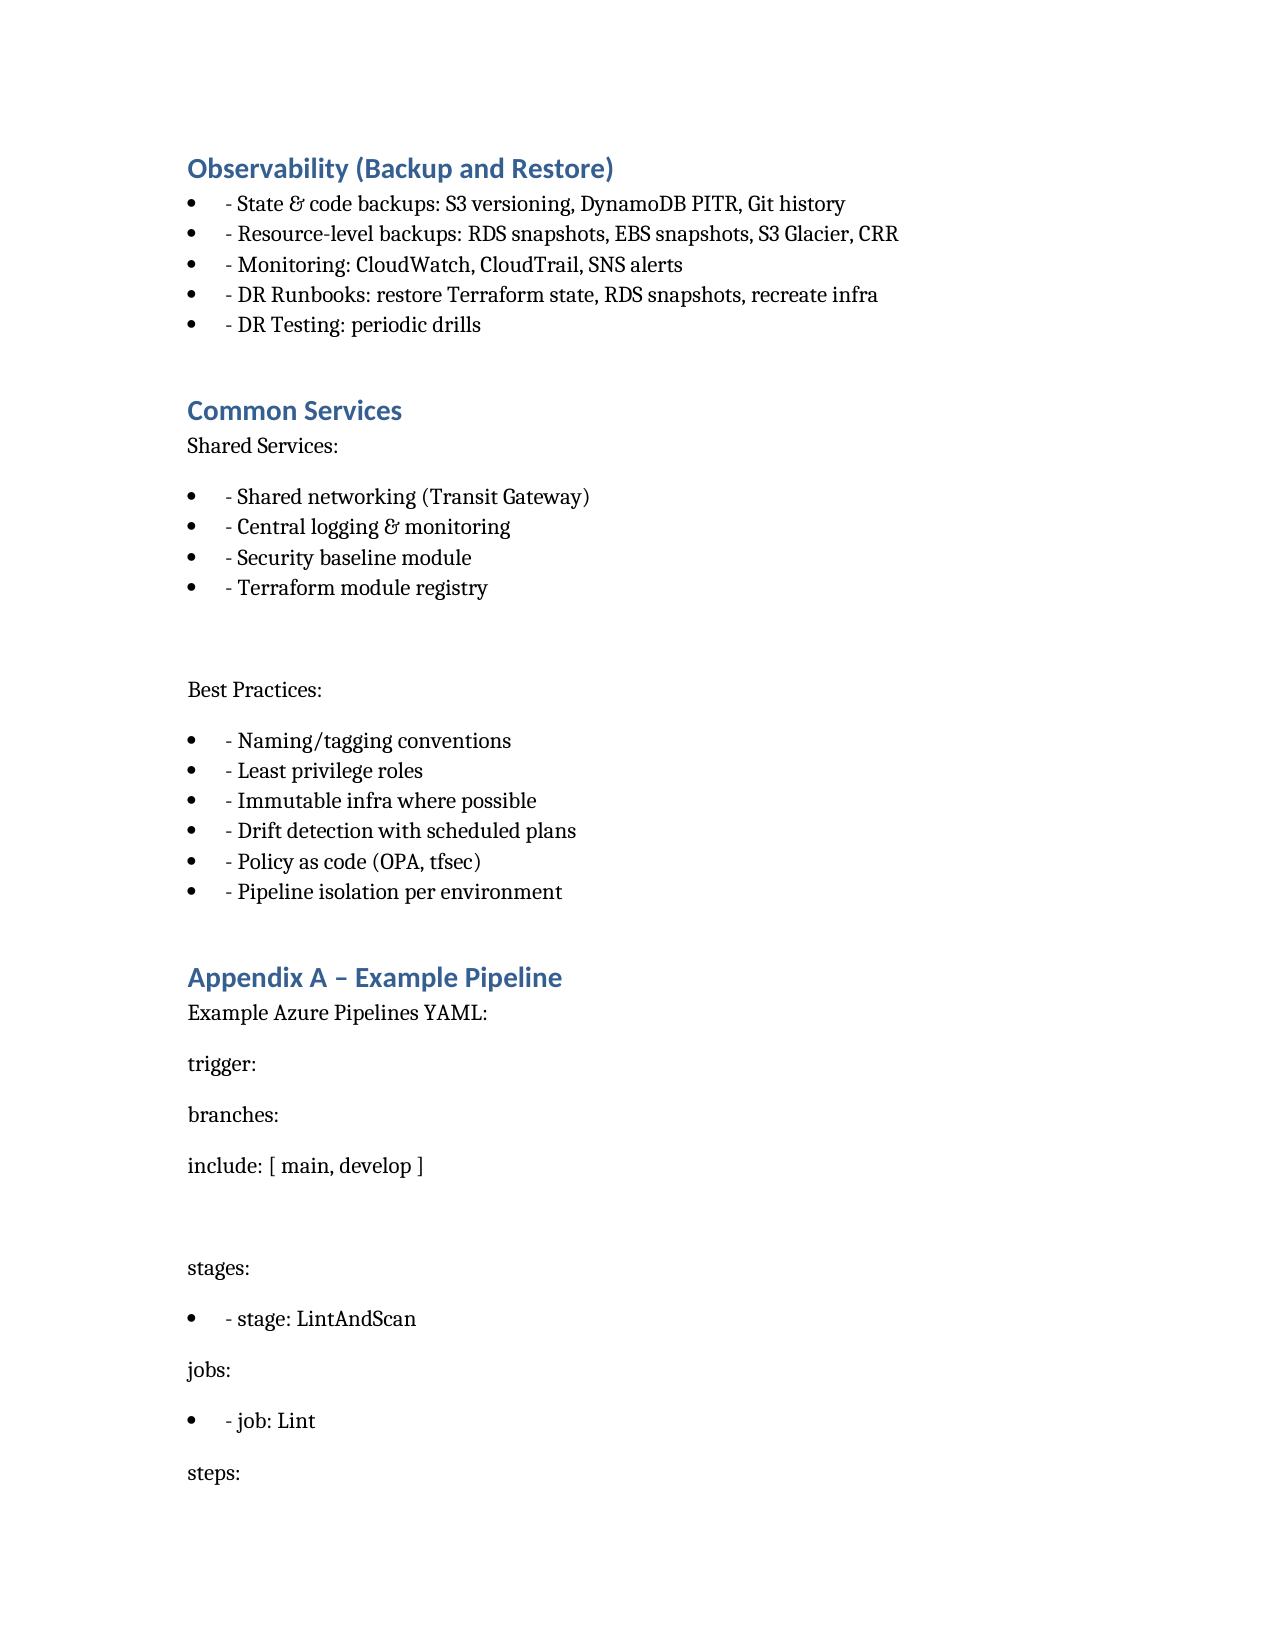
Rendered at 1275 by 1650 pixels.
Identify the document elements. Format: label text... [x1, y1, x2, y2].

text stages: [187, 1255, 1087, 1281]
list - Drift detection with scheduled plans [187, 818, 1087, 845]
list - Naming/tagging conventions [187, 728, 1087, 754]
list - Pipeline isolation per environment [187, 879, 1087, 905]
list - Security baseline module [187, 544, 1087, 571]
subtitle Common Services [187, 392, 1087, 428]
list - DR Runbooks: restore Terraform state, RDS snapshots, recreate infra [187, 282, 1087, 308]
text steps: [187, 1459, 1087, 1486]
list - Immutable infra where possible [187, 788, 1087, 814]
list - State & code backups: S3 versioning, DynamoDB PITR, Git history [187, 191, 1087, 217]
list - Resource-level backups: RDS snapshots, EBS snapshots, S3 Glacier, CRR [187, 221, 1087, 247]
list - Central logging & monitoring [187, 514, 1087, 541]
list - stage: LintAndScan [187, 1306, 1087, 1332]
text include: [ main, develop ] [187, 1153, 1087, 1179]
list - Policy as code (OPA, tfsec) [187, 848, 1087, 875]
text trigger: [187, 1051, 1087, 1077]
list - Terraform module registry [187, 574, 1087, 601]
subtitle Appendix A – Example Pipeline [187, 959, 1087, 994]
list - DR Testing: periodic drills [187, 312, 1087, 338]
text Shared Services: [187, 433, 1087, 459]
subtitle Observability (Backup and Restore) [187, 150, 1087, 186]
text Example Azure Pipelines YAML: [187, 1000, 1087, 1026]
text jobs: [187, 1357, 1087, 1383]
list - Shared networking (Transit Gateway) [187, 484, 1087, 510]
list - job: Lint [187, 1408, 1087, 1434]
list - Least privilege roles [187, 758, 1087, 784]
text Best Practices: [187, 677, 1087, 703]
list - Monitoring: CloudWatch, CloudTrail, SNS alerts [187, 251, 1087, 278]
text branches: [187, 1102, 1087, 1128]
